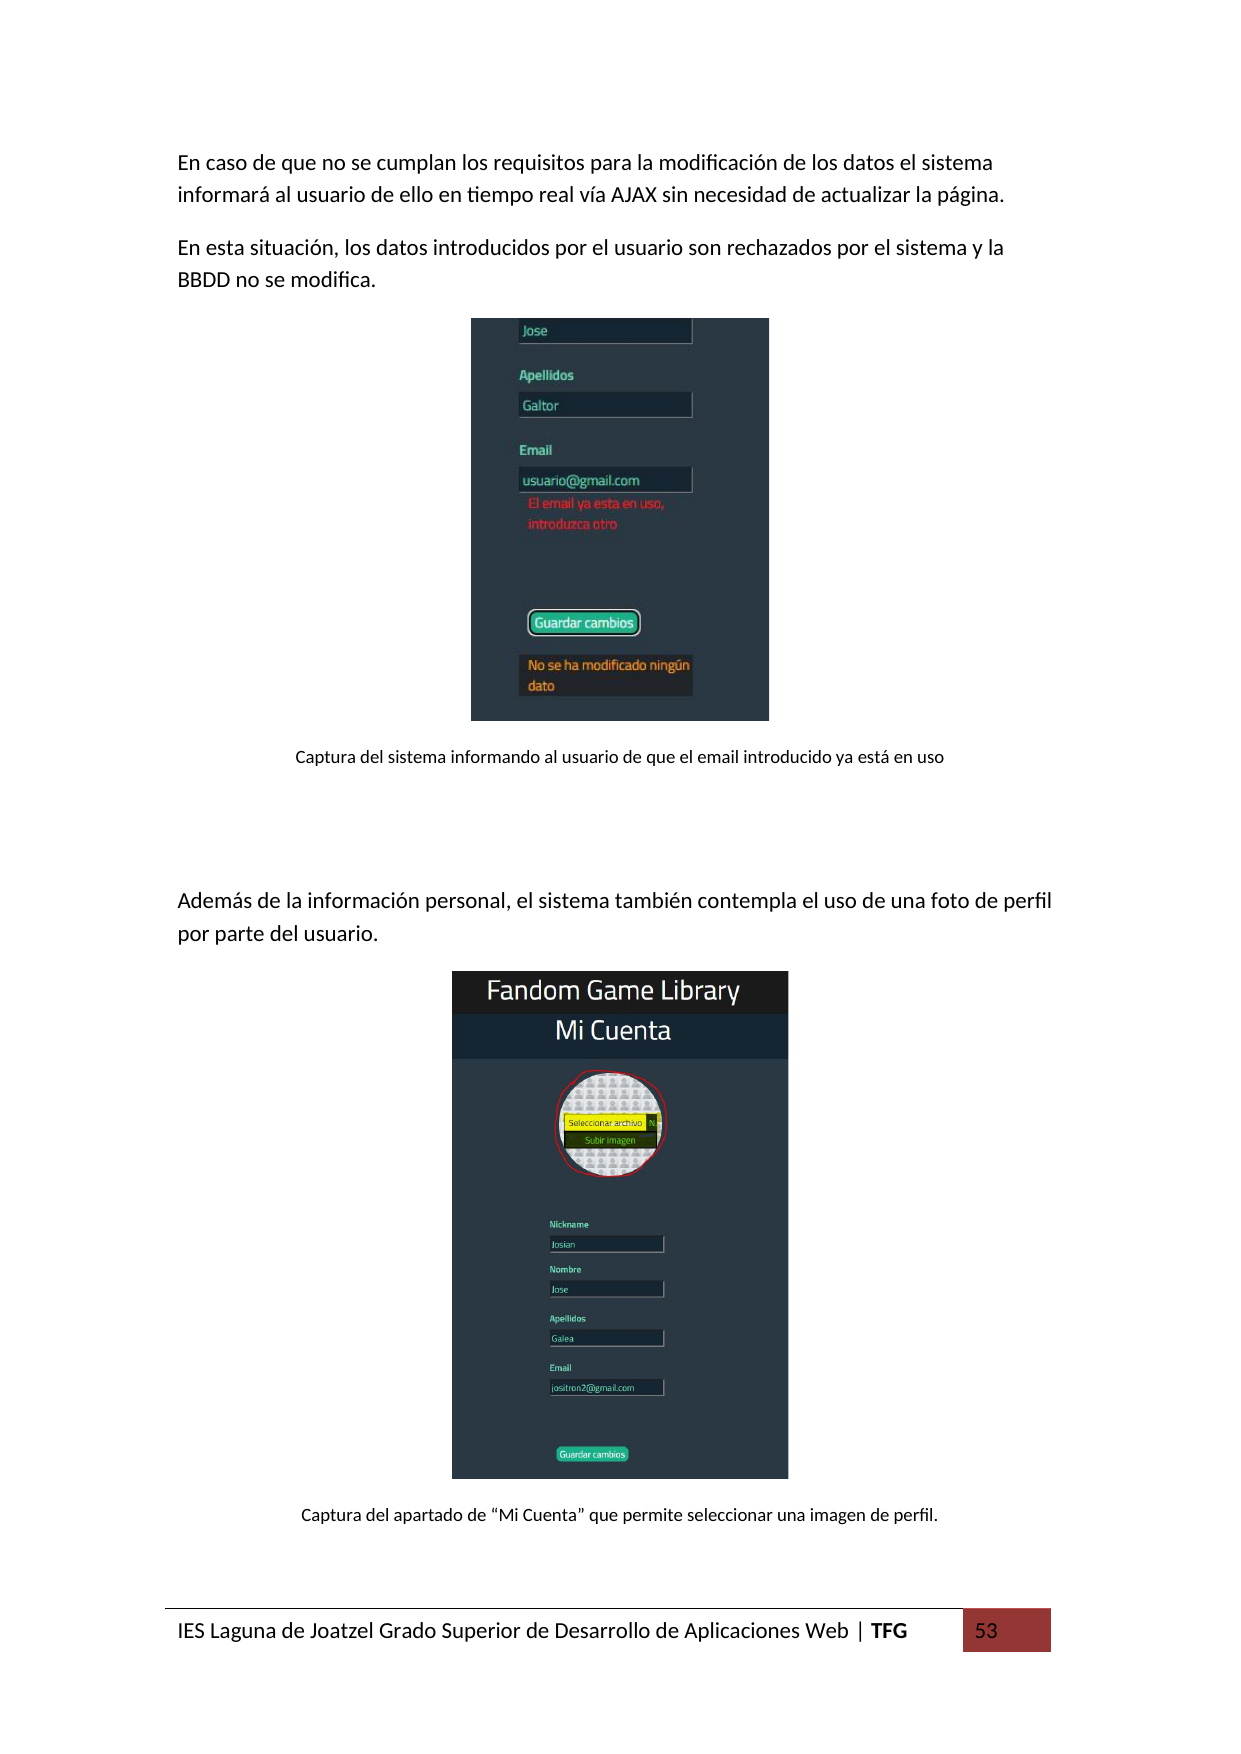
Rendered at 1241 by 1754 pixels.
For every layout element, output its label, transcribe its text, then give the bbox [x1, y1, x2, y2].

picture [452, 971, 789, 1479]
text Captura del sistema informando al usuario de que el email introducido ya está en uso [177, 745, 1063, 768]
picture [471, 318, 770, 721]
text En caso de que no se cumplan los requisitos para la modificación de los datos el sistema informará al usuario de ello en tiempo real vía AJAX sin necesidad de actualizar la página. [177, 148, 1063, 208]
text Además de la información personal, el sistema también contempla el uso de una foto de perfil por parte del usuario. [177, 887, 1063, 947]
text Captura del apartado de “Mi Cuenta” que permite seleccionar una imagen de perfil. [177, 1504, 1063, 1527]
text En esta situación, los datos introducidos por el usuario son rechazados por el sistema y la BBDD no se modifica. [177, 233, 1063, 293]
